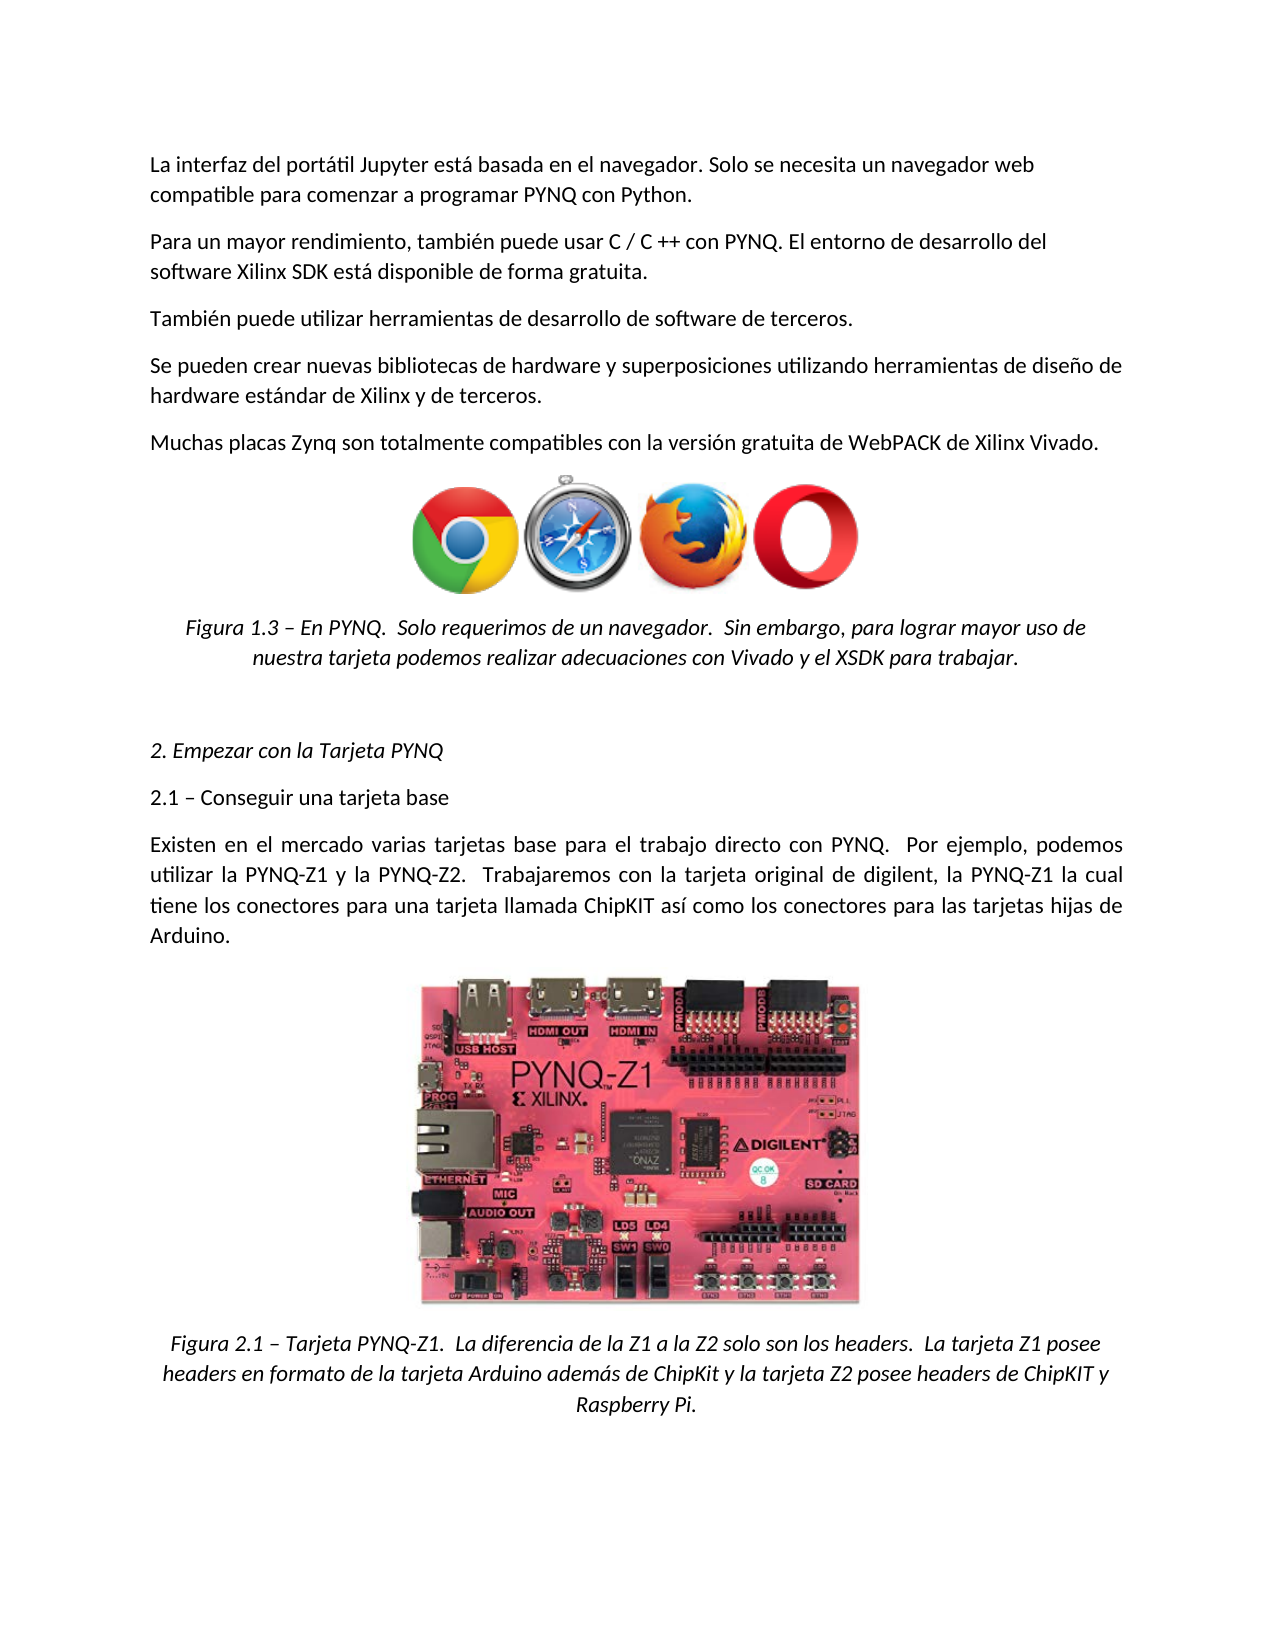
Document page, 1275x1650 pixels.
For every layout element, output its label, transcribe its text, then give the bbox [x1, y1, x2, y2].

text Para un mayor rendimiento, también puede usar C / C ++ con PYNQ. El entorno de desarrollo del software Xilinx SDK está disponible de forma gratuita. [150, 227, 1125, 285]
text Existen en el mercado varias tarjetas base para el trabajo directo con PYNQ. Por ejemplo, podemos utilizar la PYNQ-Z1 y la PYNQ-Z2. Trabajaremos con la tarjeta original de digilent, la PYNQ-Z1 la cual tiene los conectores para una tarjeta llamada ChipKIT así como los conectores para las tarjetas hijas de Arduino. [150, 830, 1125, 949]
picture [406, 967, 869, 1311]
text También puede utilizar herramientas de desarrollo de software de terceros. [150, 304, 1125, 332]
text Se pueden crear nuevas bibliotecas de hardware y superposiciones utilizando herramientas de diseño de hardware estándar de Xilinx y de terceros. [150, 351, 1125, 409]
text La interfaz del portátil Jupyter está basada en el navegador. Solo se necesita un navegador web compatible para comenzar a programar PYNQ con Python. [150, 150, 1125, 208]
text Figura 1.3 – En PYNQ. Solo requerimos de un navegador. Sin embargo, para lograr mayor uso de nuestra tarjeta podemos realizar adecuaciones con Vivado y el XSDK para trabajar. [150, 613, 1125, 671]
text Muchas placas Zynq son totalmente compatibles con la versión gratuita de WebPACK de Xilinx Vivado. [150, 428, 1125, 456]
text Figura 2.1 – Tarjeta PYNQ-Z1. La diferencia de la Z1 a la Z2 solo son los headers. La tarjeta Z1 posee headers en formato de la tarjeta Arduino además de ChipKit y la tarjeta Z2 posee headers de ChipKIT y Raspberry Pi. [150, 1329, 1125, 1418]
picture [412, 475, 863, 594]
text 2.1 – Conseguir una tarjeta base [150, 783, 1125, 812]
text 2. Empezar con la Tarjeta PYNQ [150, 737, 1125, 765]
